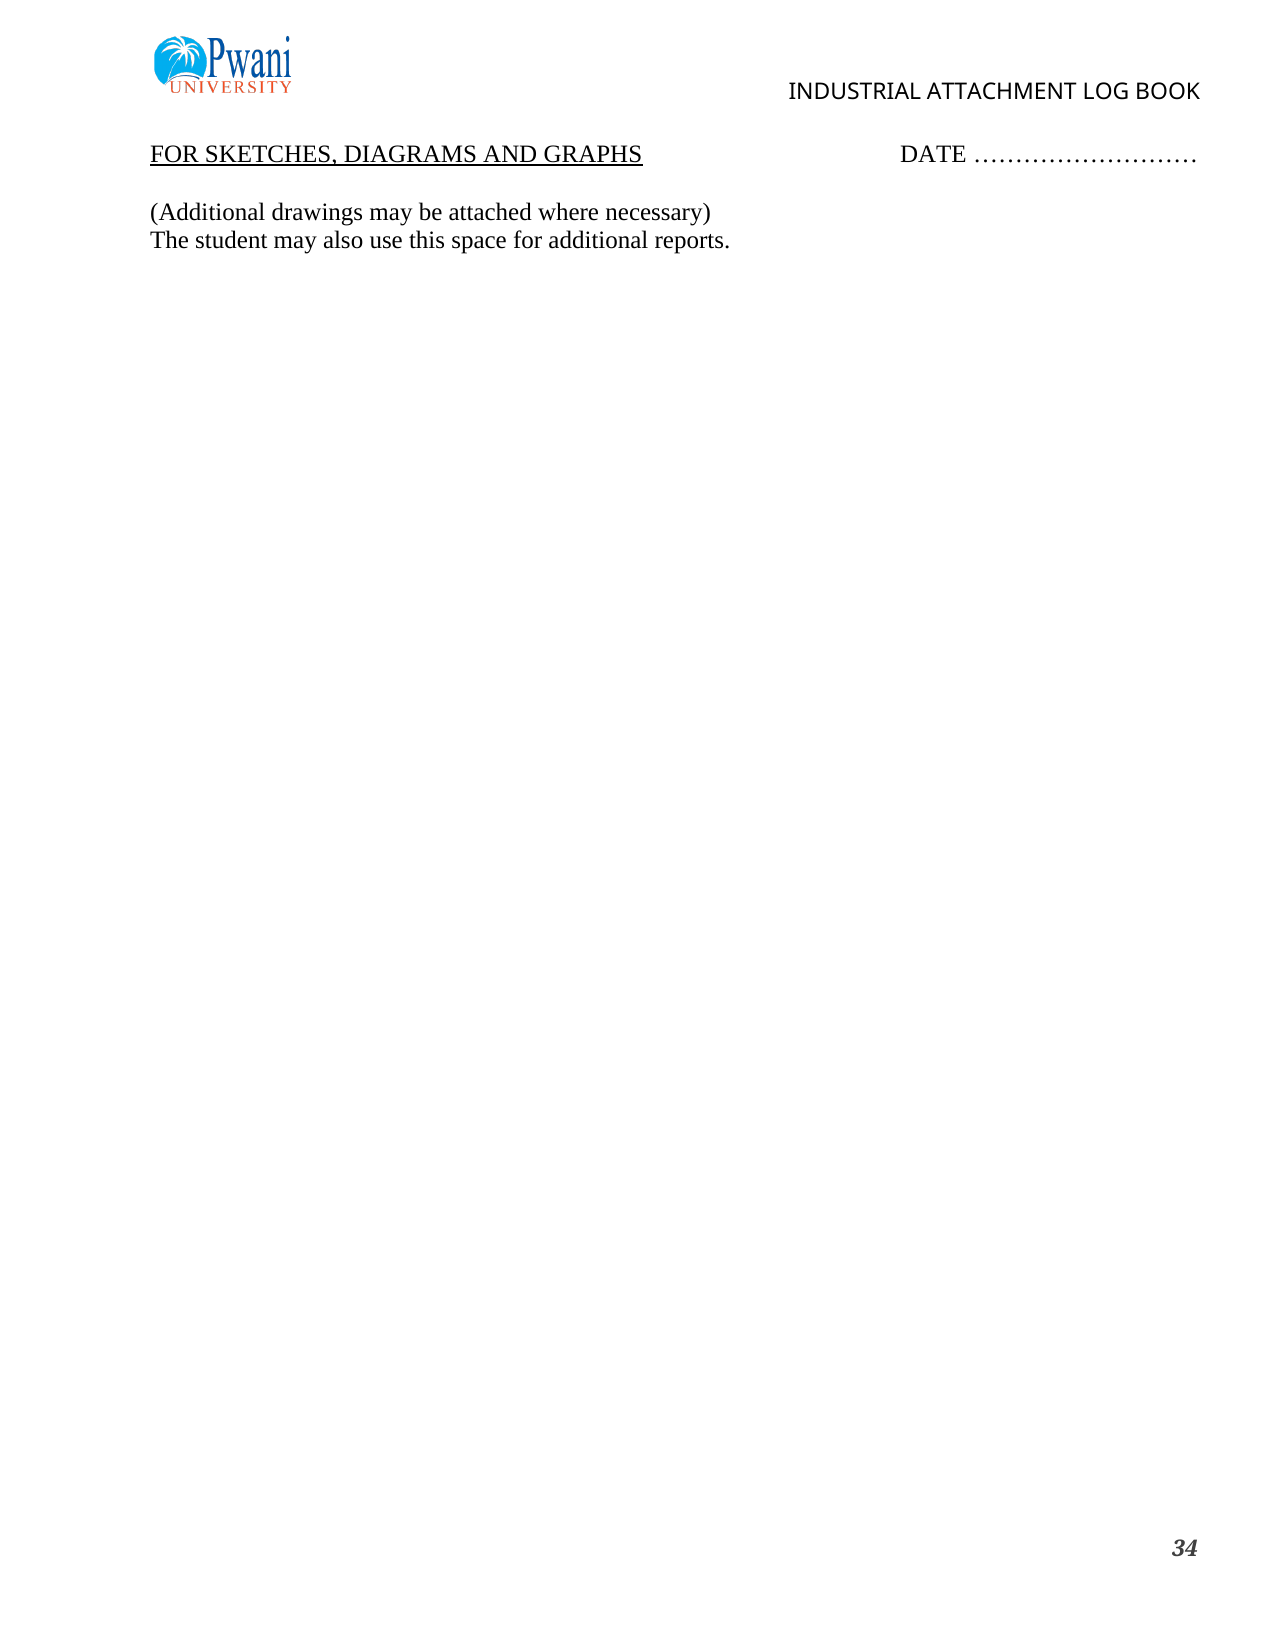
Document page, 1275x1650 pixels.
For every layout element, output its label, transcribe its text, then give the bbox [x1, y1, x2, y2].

picture [153, 33, 292, 93]
text FOR SKETCHES, DIAGRAMS AND GRAPHS DATE ……………………… [150, 139, 1200, 168]
text (Additional drawings may be attached where necessary) [150, 197, 1200, 226]
text The student may also use this space for additional reports. [150, 226, 1200, 254]
